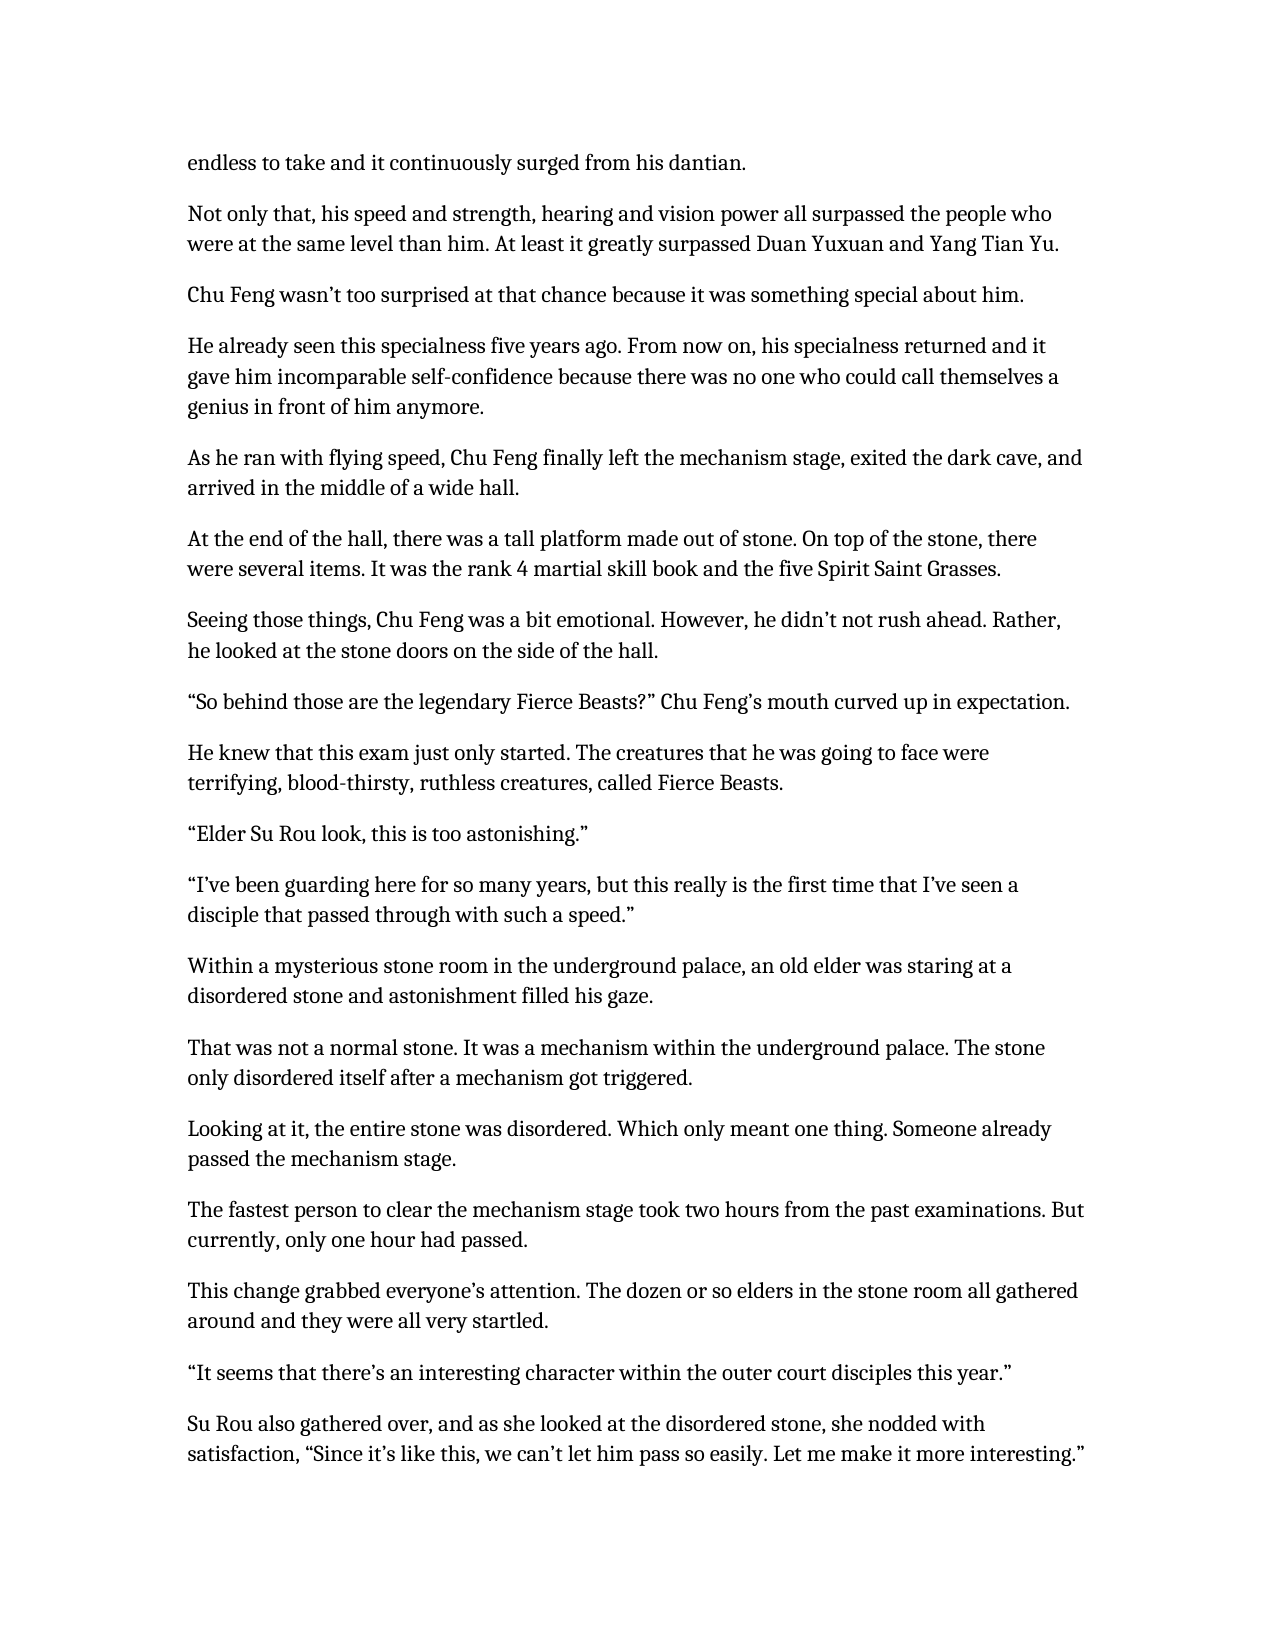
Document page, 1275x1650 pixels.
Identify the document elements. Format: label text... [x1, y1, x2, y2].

text Looking at it, the entire stone was disordered. Which only meant one thing. Someone already passed the mechanism stage. [187, 1116, 1087, 1172]
text “I’ve been guarding here for so many years, but this really is the first time that I’ve seen a disciple that passed through with such a speed.” [187, 872, 1087, 928]
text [187, 150, 1087, 176]
text As he ran with flying speed, Chu Feng finally left the mechanism stage, exited the dark cave, and arrived in the middle of a wide hall. [187, 445, 1087, 501]
text He knew that this exam just only started. The creatures that he was going to face were terrifying, blood-thirsty, ruthless creatures, called Fierce Beasts. [187, 739, 1087, 796]
text Within a mysterious stone room in the underground palace, an old elder was staring at a disordered stone and astonishment filled his gaze. [187, 953, 1087, 1010]
text The fastest person to clear the mechanism stage took two hours from the past examinations. But currently, only one hour had passed. [187, 1197, 1087, 1253]
text That was not a normal stone. It was a mechanism within the underground palace. The stone only disordered itself after a mechanism got triggered. [187, 1034, 1087, 1091]
text “So behind those are the legendary Fierce Beasts?” Chu Feng’s mouth curved up in expectation. [187, 688, 1087, 715]
text Chu Feng wasn’t too surprised at that chance because it was something special about him. [187, 282, 1087, 309]
text This change grabbed everyone’s attention. The dozen or so elders in the stone room all gathered around and they were all very startled. [187, 1278, 1087, 1335]
text Not only that, his speed and strength, hearing and vision power all surpassed the people who were at the same level than him. At least it greatly surpassed Duan Yuxuan and Yang Tian Yu. [187, 201, 1087, 258]
text Seeing those things, Chu Feng was a bit emotional. However, he didn’t not rush ahead. Rather, he looked at the stone doors on the side of the hall. [187, 607, 1087, 664]
text “Elder Su Rou look, this is too astonishing.” [187, 821, 1087, 847]
text He already seen this specialness five years ago. From now on, his specialness returned and it gave him incomparable self-confidence because there was no one who could call themselves a genius in front of him anymore. [187, 333, 1087, 420]
text At the end of the hall, there was a tall platform made out of stone. On top of the stone, there were several items. It was the rank 4 martial skill book and the five Spirit Saint Grasses. [187, 526, 1087, 583]
text Su Rou also gathered over, and as she looked at the disordered stone, she nodded with satisfaction, “Since it’s like this, we can’t let him pass so easily. Let me make it more interesting.” [187, 1410, 1087, 1467]
text “It seems that there’s an interesting character within the outer court disciples this year.” [187, 1359, 1087, 1386]
